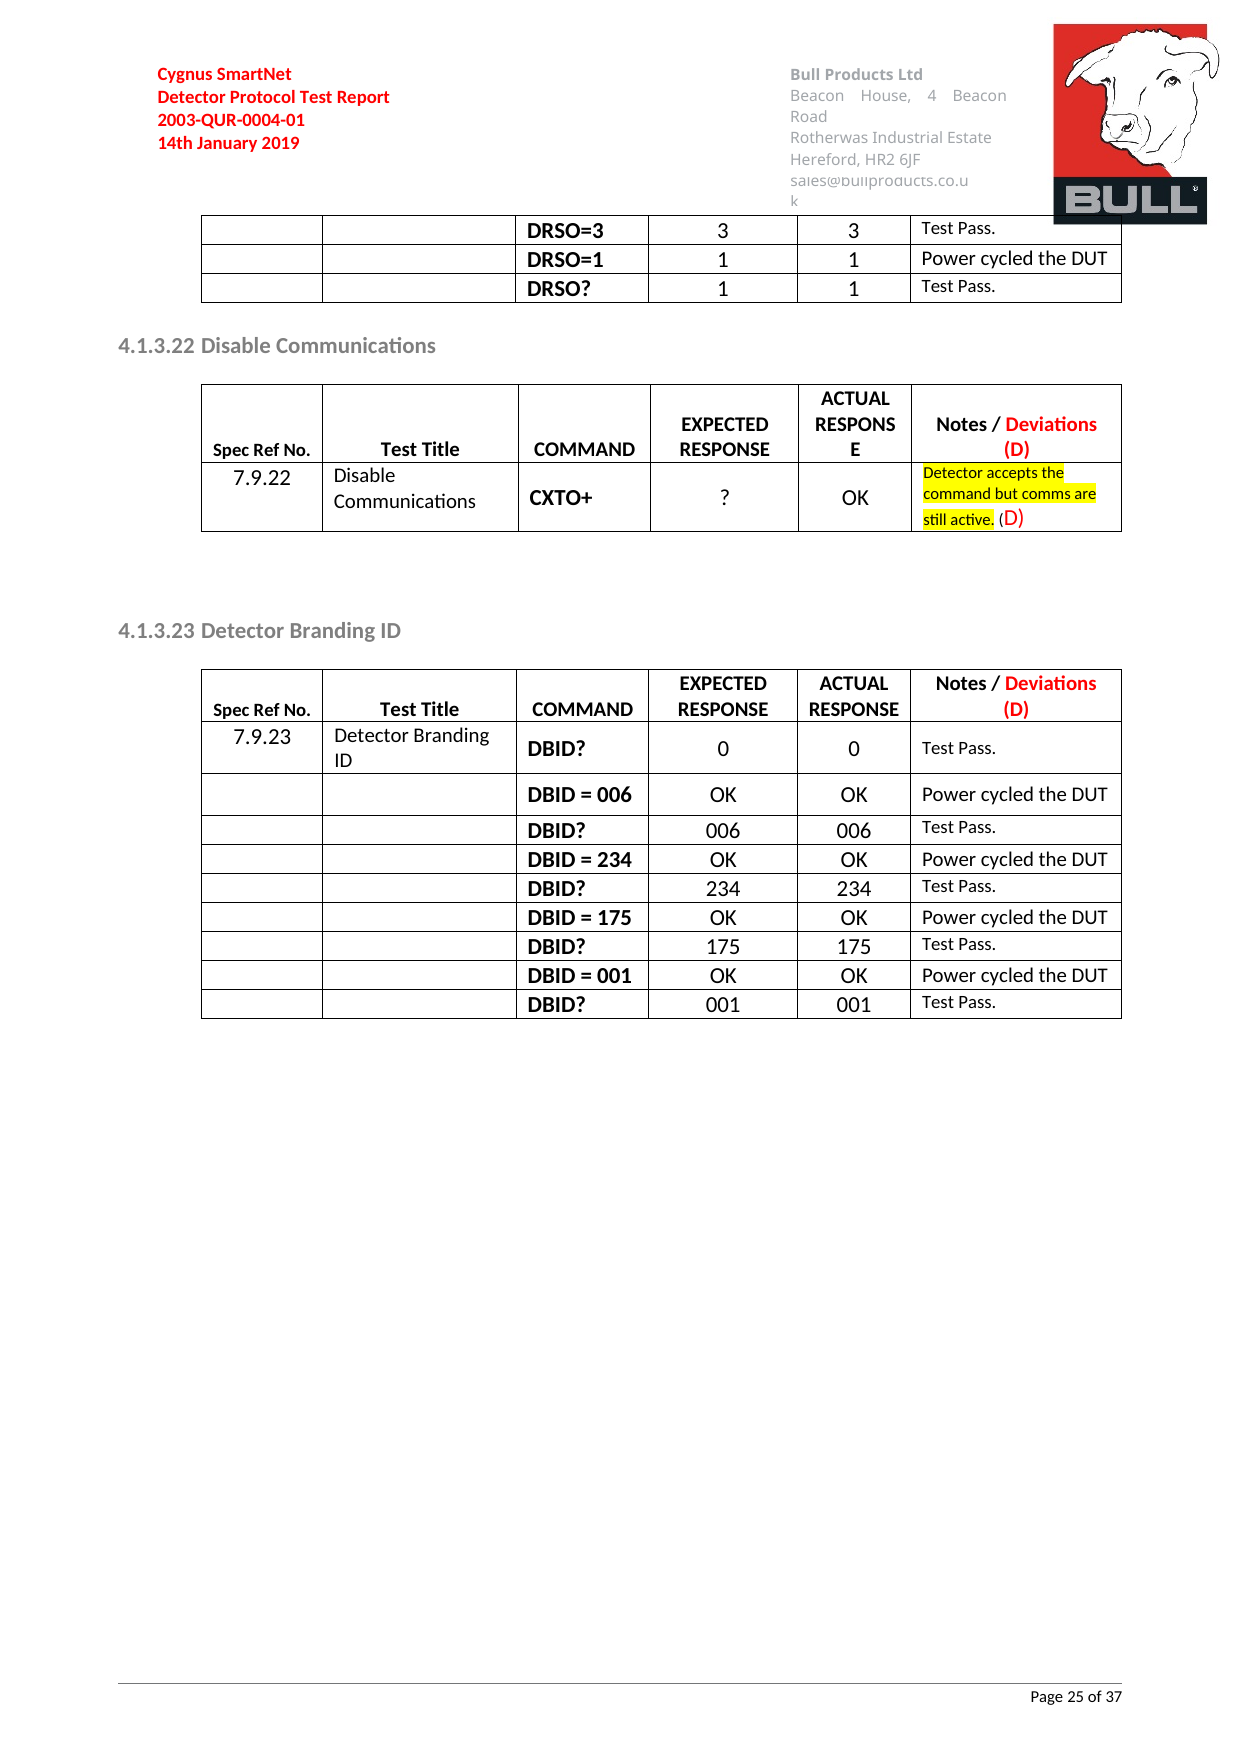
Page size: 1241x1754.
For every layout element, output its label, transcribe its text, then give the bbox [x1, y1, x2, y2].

table_cell Power cycled the DUT [911, 774, 1121, 815]
table_cell [202, 774, 322, 815]
table_cell 175 [798, 932, 910, 960]
table_cell Power cycled the DUT [911, 845, 1121, 873]
subtitle Disable Communications [118, 331, 1122, 359]
table_cell 234 [798, 874, 910, 902]
table_cell Disable Communications [323, 463, 518, 531]
table_cell OK [798, 774, 910, 815]
table_cell Test Pass. [911, 816, 1121, 844]
table_header EXPECTED RESPONSE [651, 385, 798, 462]
subtitle Detector Branding ID [118, 616, 1122, 644]
table_cell 0 [798, 722, 910, 773]
table_cell [323, 774, 516, 815]
table_cell Test Pass. [911, 216, 1121, 244]
table_header Spec Ref No. [202, 670, 322, 721]
table_cell Test Pass. [911, 990, 1121, 1018]
table_cell [323, 216, 515, 244]
table_cell Detector Branding ID [323, 722, 516, 773]
table_cell [323, 845, 516, 873]
table_cell 006 [649, 816, 797, 844]
table_cell ? [651, 463, 798, 531]
table_cell 7.9.23 [202, 722, 322, 773]
table_cell 3 [649, 216, 797, 244]
table_header Notes / Deviations (D) [911, 670, 1121, 721]
table_cell DBID = 006 [517, 774, 648, 815]
picture [1047, 17, 1226, 230]
table_cell DRSO? [516, 274, 648, 302]
table_cell 001 [649, 990, 797, 1018]
table_cell Power cycled the DUT [911, 961, 1121, 989]
table_cell [323, 903, 516, 931]
table_header COMMAND [517, 670, 648, 721]
table_cell [323, 874, 516, 902]
table_cell 175 [649, 932, 797, 960]
table_cell DRSO=3 [516, 216, 648, 244]
table_cell Test Pass. [911, 274, 1121, 302]
table_cell Detector accepts the command but comms are still active. (D) [912, 463, 1121, 531]
table_header ACTUAL RESPONSE [799, 385, 911, 462]
table_cell [323, 816, 516, 844]
table_cell DBID? [517, 932, 648, 960]
table_cell DBID = 001 [517, 961, 648, 989]
table_cell [202, 845, 322, 873]
table_cell 1 [649, 245, 797, 273]
table_cell [202, 216, 322, 244]
table_cell [323, 990, 516, 1018]
table_cell [323, 274, 515, 302]
table_cell OK [649, 774, 797, 815]
table_cell OK [798, 903, 910, 931]
table_cell 1 [798, 274, 910, 302]
table_cell Power cycled the DUT [911, 903, 1121, 931]
table_cell OK [799, 463, 911, 531]
table_header Notes / Deviations (D) [912, 385, 1121, 462]
table_cell DBID? [517, 816, 648, 844]
table_cell 001 [798, 990, 910, 1018]
table_cell [202, 816, 322, 844]
table_cell [323, 932, 516, 960]
table_cell 234 [649, 874, 797, 902]
table_cell [323, 245, 515, 273]
table_cell 7.9.22 [202, 463, 322, 531]
table_header COMMAND [519, 385, 650, 462]
table_cell Test Pass. [911, 874, 1121, 902]
table_cell 006 [798, 816, 910, 844]
table_cell [323, 961, 516, 989]
table_cell [202, 990, 322, 1018]
table_header Test Title [323, 385, 518, 462]
table_cell OK [649, 845, 797, 873]
table_cell DBID? [517, 874, 648, 902]
table_cell [202, 903, 322, 931]
table_cell DBID? [517, 722, 648, 773]
table_cell OK [649, 961, 797, 989]
table_cell [202, 245, 322, 273]
table_cell [202, 274, 322, 302]
table_cell 1 [798, 245, 910, 273]
table_cell Test Pass. [911, 932, 1121, 960]
table_cell Test Pass. [911, 722, 1121, 773]
table_cell OK [798, 961, 910, 989]
table_header ACTUAL RESPONSE [798, 670, 910, 721]
table_cell Power cycled the DUT [911, 245, 1121, 273]
table_cell [202, 961, 322, 989]
table_cell CXTO+ [519, 463, 650, 531]
table_cell OK [798, 845, 910, 873]
table_header EXPECTED RESPONSE [649, 670, 797, 721]
table_cell 3 [798, 216, 910, 244]
table_cell DBID = 175 [517, 903, 648, 931]
table_cell 0 [649, 722, 797, 773]
table_header Test Title [323, 670, 516, 721]
table_cell DBID = 234 [517, 845, 648, 873]
table_cell OK [649, 903, 797, 931]
table_cell [202, 932, 322, 960]
table_cell DRSO=1 [516, 245, 648, 273]
table_cell 1 [649, 274, 797, 302]
table_header Spec Ref No. [202, 385, 322, 462]
table_cell [202, 874, 322, 902]
table_cell DBID? [517, 990, 648, 1018]
